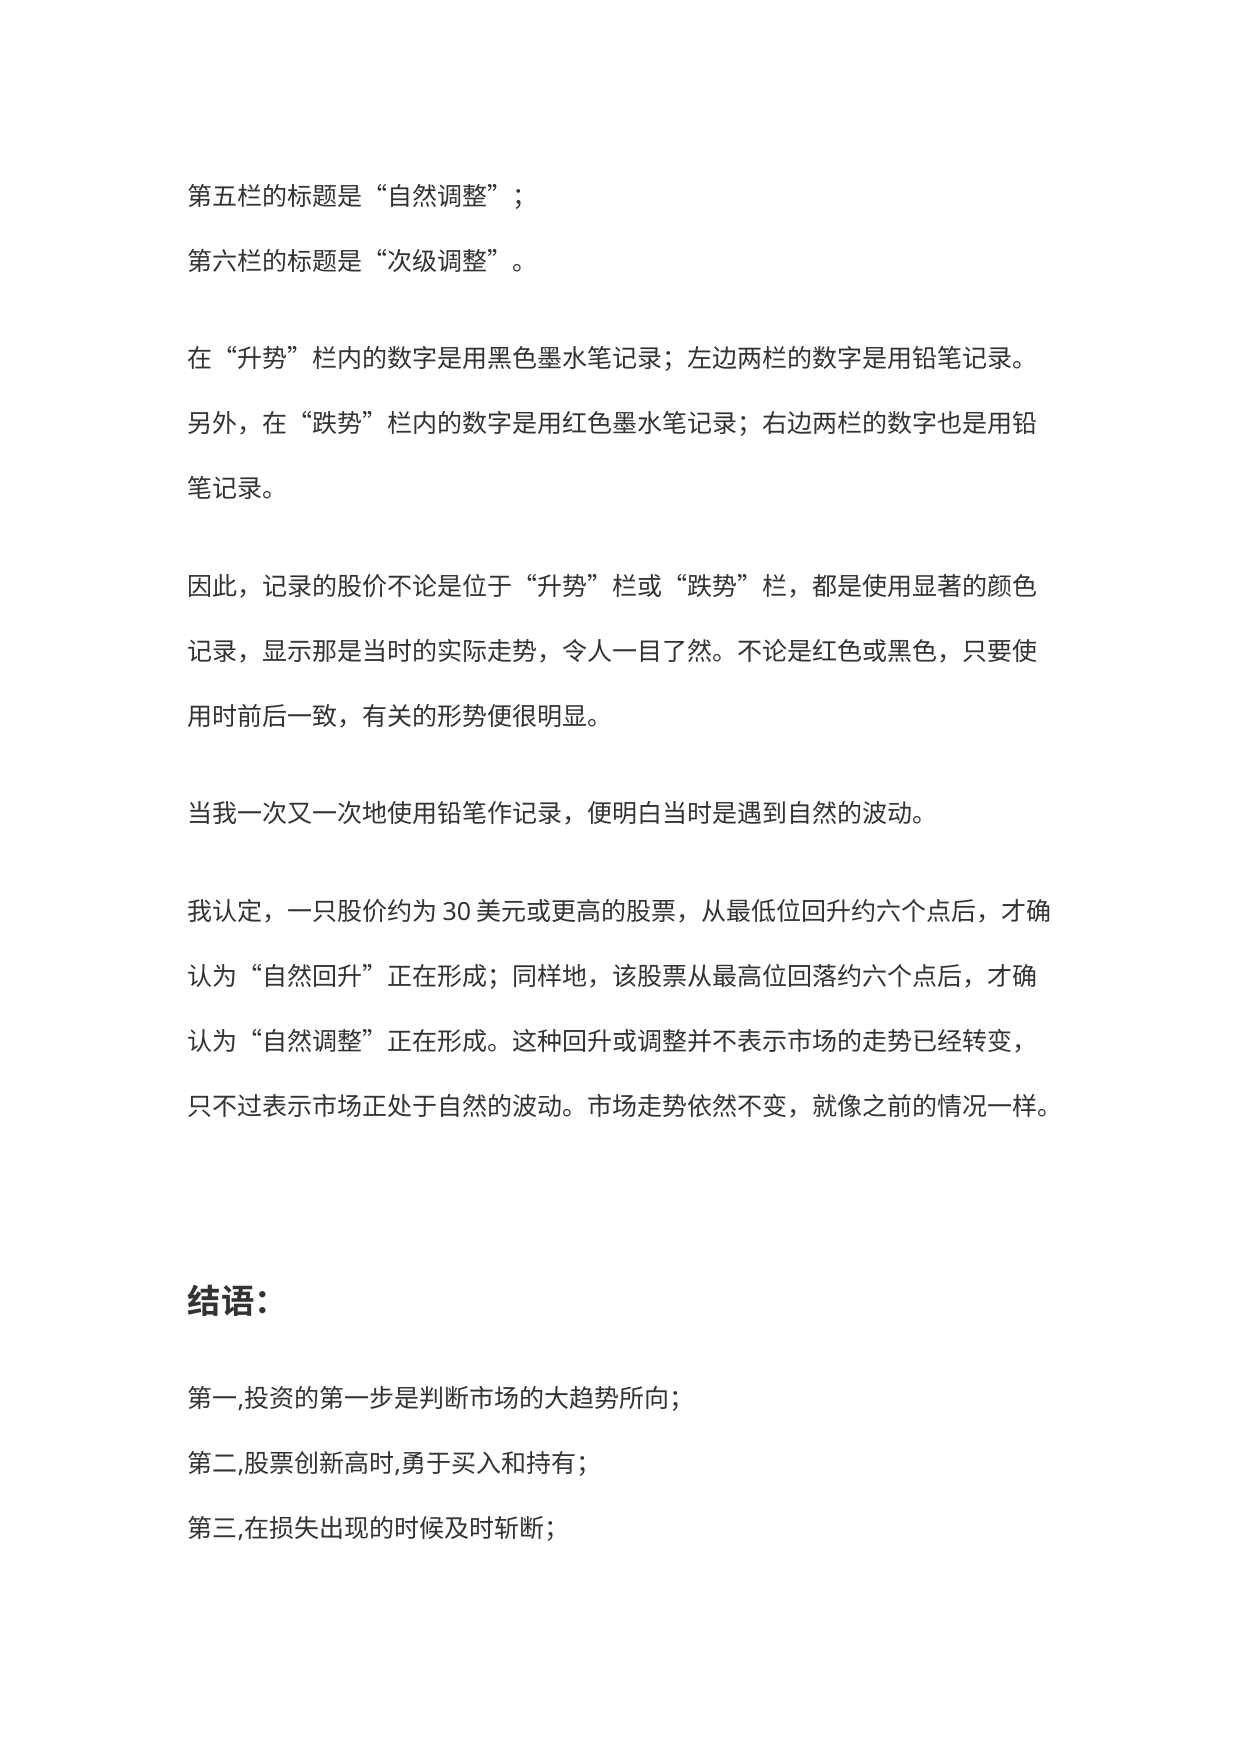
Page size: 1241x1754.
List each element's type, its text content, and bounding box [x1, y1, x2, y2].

text 第二,股票创新高时,勇于买入和持有； [187, 1429, 1053, 1494]
text 第三,在损失出现的时候及时斩断； [187, 1494, 1053, 1559]
text 当我一次又一次地使用铅笔作记录，便明白当时是遇到自然的波动。 [187, 779, 1053, 844]
text 第一,投资的第一步是判断市场的大趋势所向； [187, 1364, 1053, 1429]
text 我认定，一只股价约为30美元或更高的股票，从最低位回升约六个点后，才确认为“自然回升”正在形成；同样地，该股票从最高位回落约六个点后，才确认为“自然调整”正在形成。这种回升或调整并不表示市场的走势已经转变，只不过表示市场正处于自然的波动。市场走势依然不变，就像之前的情况一样。 [187, 877, 1053, 1137]
text 在“升势”栏内的数字是用黑色墨水笔记录；左边两栏的数字是用铅笔记录。另外，在“跌势”栏内的数字是用红色墨水笔记录；右边两栏的数字也是用铅笔记录。 [187, 324, 1053, 519]
text 因此，记录的股价不论是位于“升势”栏或“跌势”栏，都是使用显著的颜色记录，显示那是当时的实际走势，令人一目了然。不论是红色或黑色，只要使用时前后一致，有关的形势便很明显。 [187, 552, 1053, 747]
text 第六栏的标题是“次级调整”。 [187, 227, 1053, 292]
text 第五栏的标题是“自然调整”； [187, 162, 1053, 227]
text 结语： [187, 1267, 1053, 1332]
